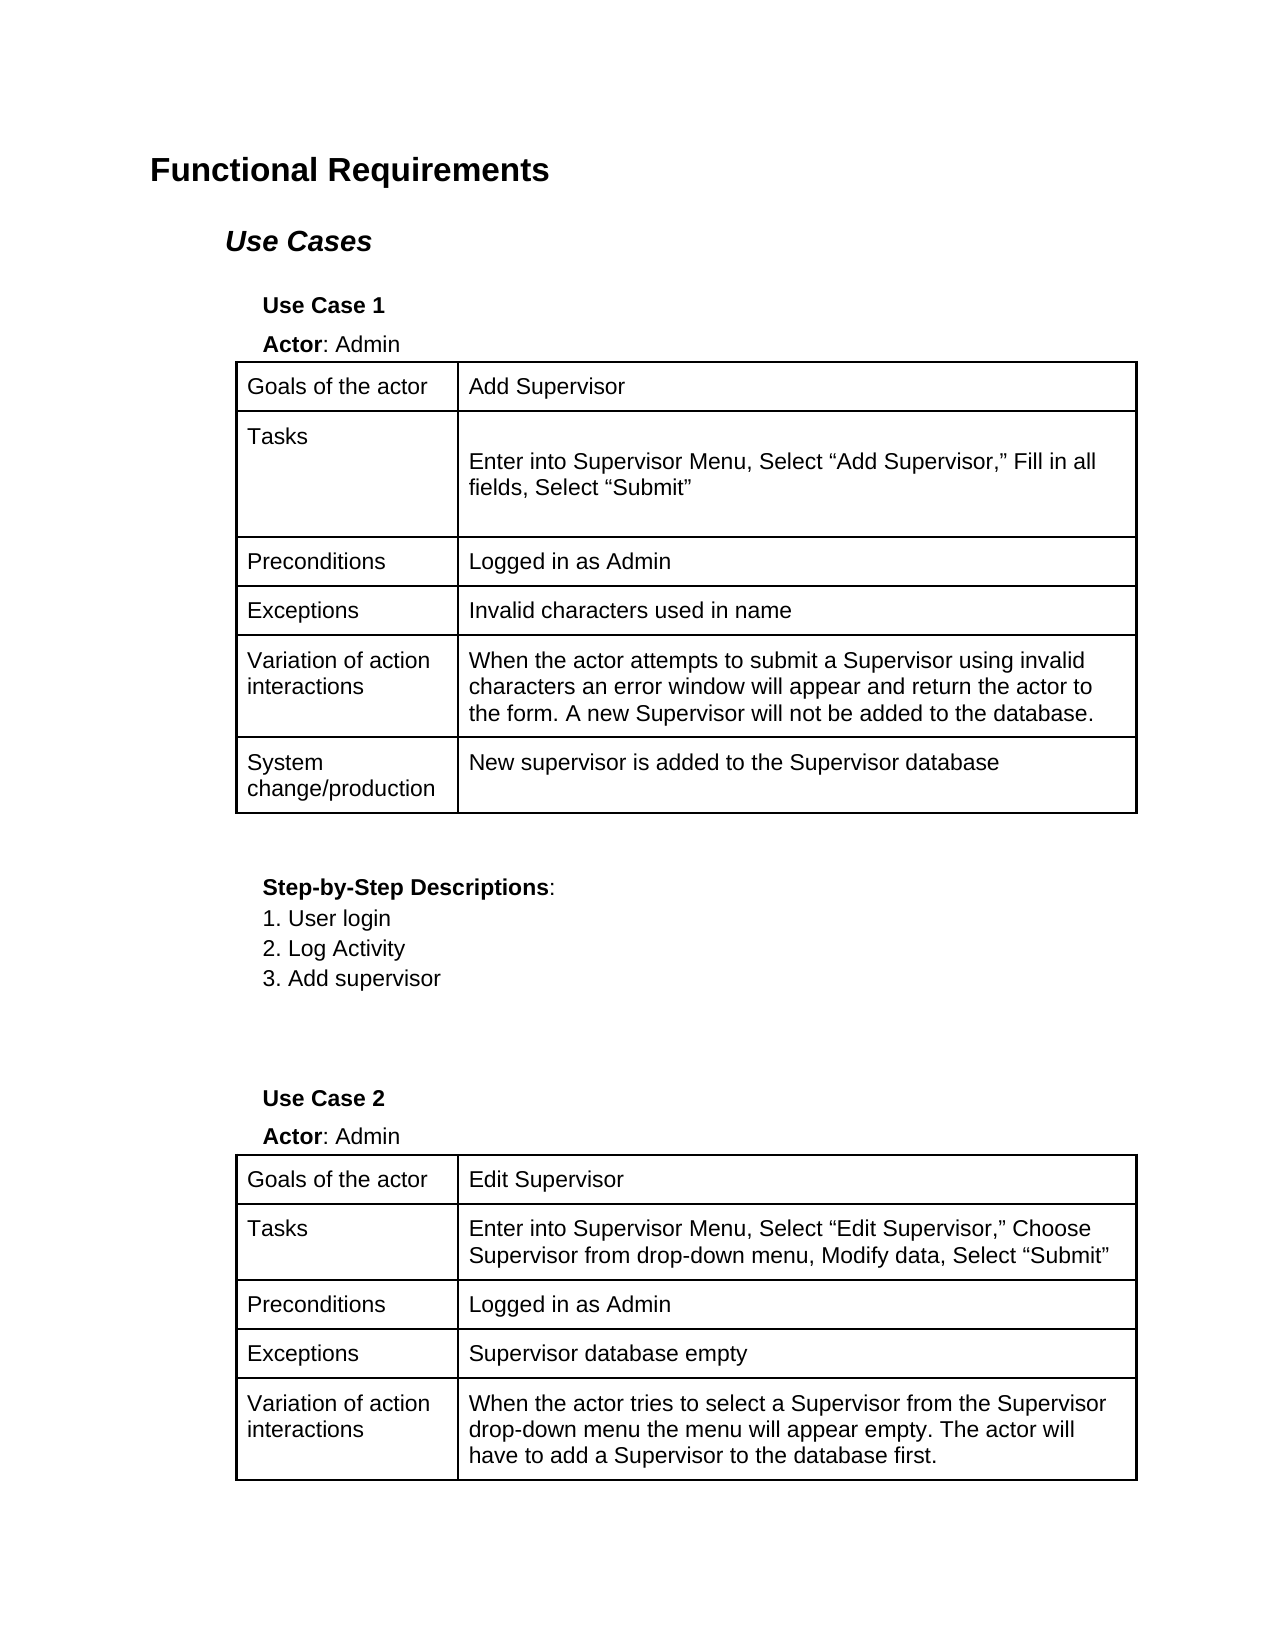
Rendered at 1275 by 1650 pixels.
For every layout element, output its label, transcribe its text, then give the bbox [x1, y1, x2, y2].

subtitle Use Case 2 [262, 1085, 1125, 1111]
subtitle Use Cases [225, 224, 1125, 258]
table_cell Supervisor database empty [459, 1330, 1135, 1377]
table_cell Logged in as Admin [459, 1281, 1135, 1328]
subtitle Functional Requirements [150, 150, 1125, 188]
text Actor: Admin [262, 1123, 1125, 1150]
table_cell Preconditions [238, 538, 457, 585]
table_header Goals of the actor [238, 1156, 457, 1203]
table_header Goals of the actor [238, 363, 457, 410]
table_header Add Supervisor [459, 363, 1135, 410]
table_cell System change/production [238, 738, 457, 812]
table_cell Tasks [238, 412, 457, 536]
table_cell When the actor attempts to submit a Supervisor using invalid characters an error window will appear and return the actor to the form. A new Supervisor will not be added to the database. [459, 636, 1135, 736]
table_cell Exceptions [238, 587, 457, 634]
table_cell Variation of action interactions [238, 636, 457, 736]
text 1. User login [225, 904, 1125, 931]
table_header Edit Supervisor [459, 1156, 1135, 1203]
table_cell Preconditions [238, 1281, 457, 1328]
text 3. Add supervisor [225, 965, 1125, 991]
table_cell Enter into Supervisor Menu, Select “Edit Supervisor,” Choose Supervisor from drop-down menu, Modify data, Select “Submit” [459, 1205, 1135, 1278]
table_cell Invalid characters used in name [459, 587, 1135, 634]
table_cell Tasks [238, 1205, 457, 1278]
table_cell New supervisor is added to the Supervisor database [459, 738, 1135, 812]
subtitle Use Case 1 [262, 292, 1125, 318]
table_cell Enter into Supervisor Menu, Select “Add Supervisor,” Fill in all fields, Select “Submit” [459, 412, 1135, 536]
table_cell Variation of action interactions [238, 1379, 457, 1479]
text Step-by-Step Descriptions: [225, 874, 1125, 901]
table_cell Exceptions [238, 1330, 457, 1377]
table_cell Logged in as Admin [459, 538, 1135, 585]
text 2. Log Activity [225, 935, 1125, 961]
text Actor: Admin [262, 331, 1125, 357]
table_cell When the actor tries to select a Supervisor from the Supervisor drop-down menu the menu will appear empty. The actor will have to add a Supervisor to the database first. [459, 1379, 1135, 1479]
